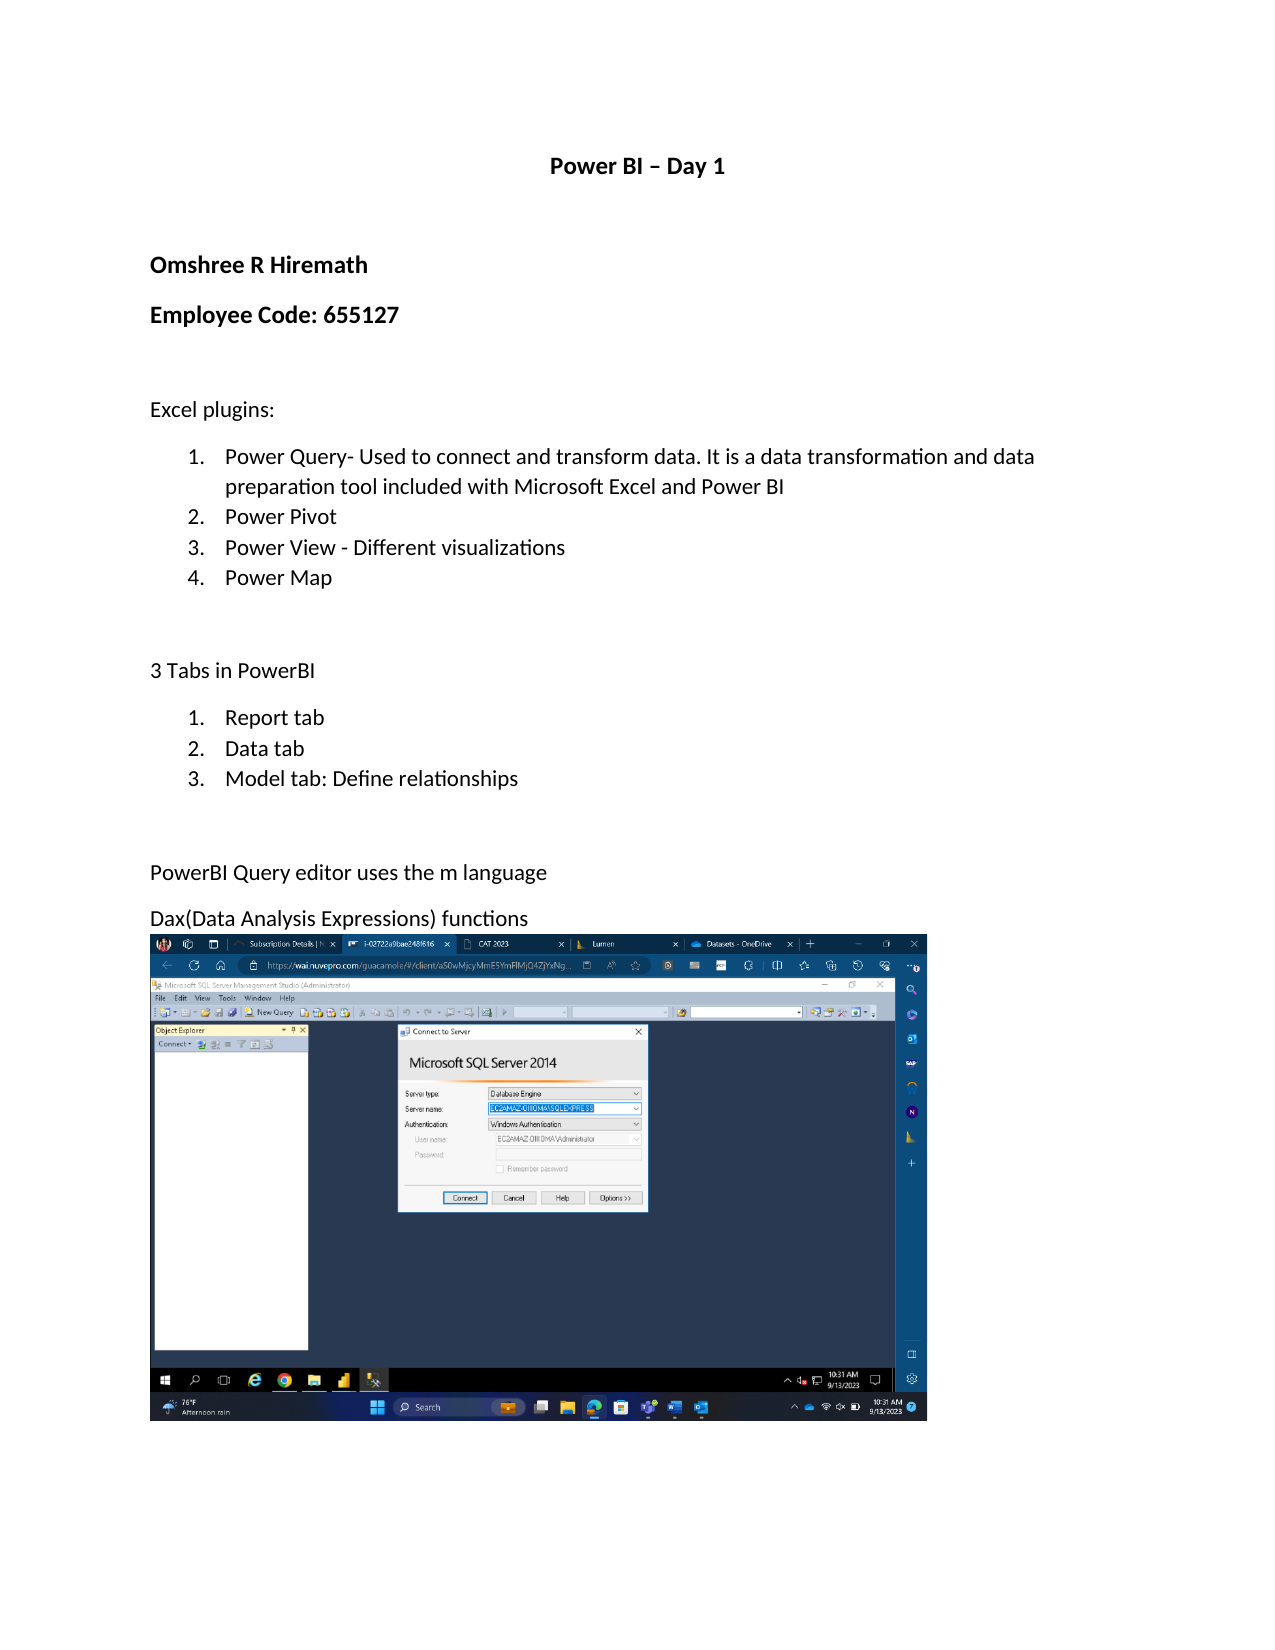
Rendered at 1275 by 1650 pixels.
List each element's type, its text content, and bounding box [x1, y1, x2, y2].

list Data tab [187, 734, 1125, 762]
list Power Query- Used to connect and transform data. It is a data transformation and data preparation tool included with Microsoft Excel and Power BI [187, 442, 1125, 500]
text PowerBI Query editor uses the m language [150, 858, 1125, 886]
picture [150, 934, 928, 1421]
list Power Map [187, 563, 1125, 591]
text Employee Code: 655127 [150, 299, 1125, 329]
text Power BI – Day 1 [150, 150, 1125, 181]
text Excel plugins: [150, 395, 1125, 423]
list Power Pivot [187, 502, 1125, 531]
list Report tab [187, 703, 1125, 732]
text Omshree R Hiremath [150, 249, 1125, 280]
list Model tab: Define relationships [187, 764, 1125, 792]
text 3 Tabs in PowerBI [150, 657, 1125, 685]
list Power View - Different visualizations [187, 533, 1125, 561]
